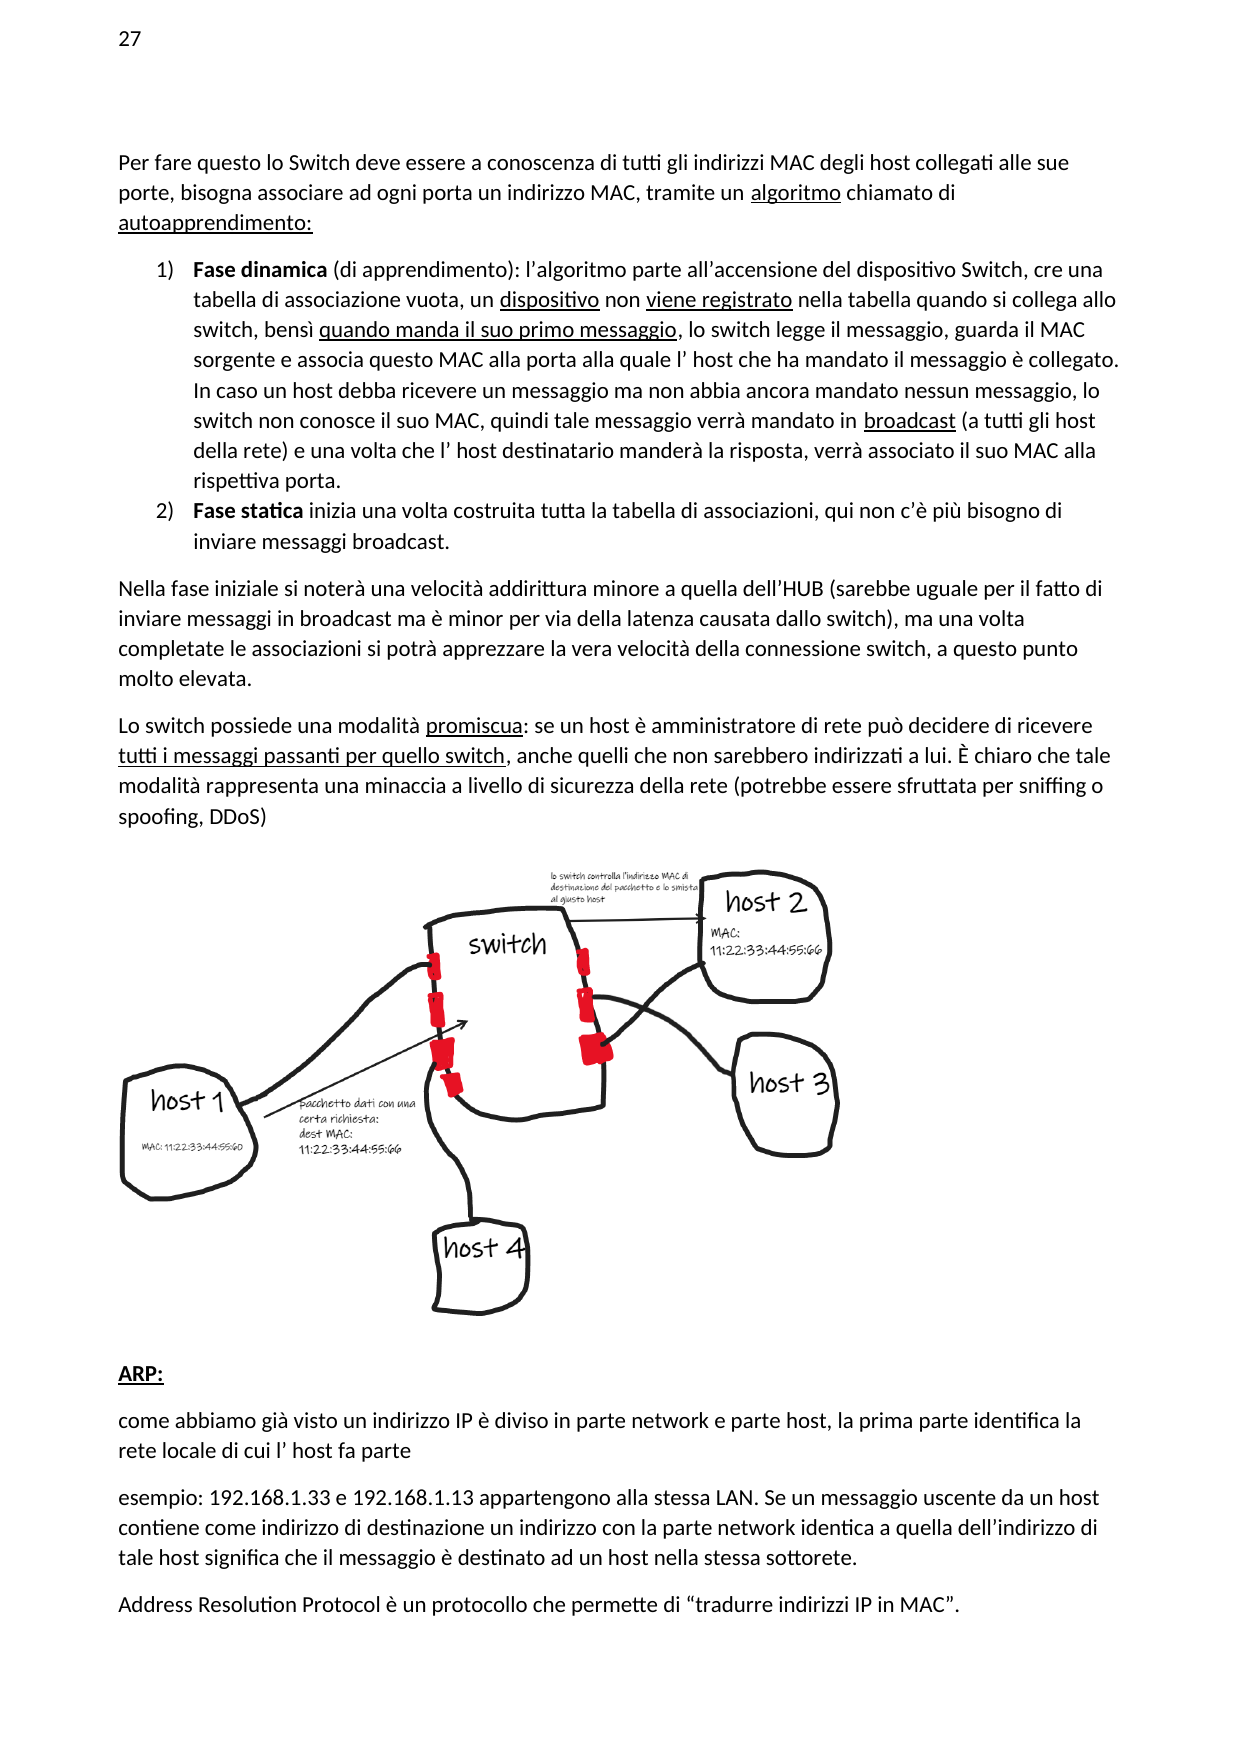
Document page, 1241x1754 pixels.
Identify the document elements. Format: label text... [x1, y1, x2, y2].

text Per fare questo lo Switch deve essere a conoscenza di tutti gli indirizzi MAC degli host collegati alle sue porte, bisogna associare ad ogni porta un indirizzo MAC, tramite un algoritmo chiamato di autoapprendimento: [118, 148, 1122, 236]
text come abbiamo già visto un indirizzo IP è diviso in parte network e parte host, la prima parte identifica la rete locale di cui l’ host fa parte [118, 1406, 1122, 1464]
picture [118, 848, 900, 1341]
text Lo switch possiede una modalità promiscua: se un host è amministratore di rete può decidere di ricevere tutti i messaggi passanti per quello switch, anche quelli che non sarebbero indirizzati a lui. È chiaro che tale modalità rappresenta una minaccia a livello di sicurezza della rete (potrebbe essere sfruttata per sniffing o spoofing, DDoS) [118, 711, 1122, 830]
text Nella fase iniziale si noterà una velocità addirittura minore a quella dell’HUB (sarebbe uguale per il fatto di inviare messaggi in broadcast ma è minor per via della latenza causata dallo switch), ma una volta completate le associazioni si potrà apprezzare la vera velocità della connessione switch, a questo punto molto elevata. [118, 574, 1122, 692]
text Address Resolution Protocol è un protocollo che permette di “tradurre indirizzi IP in MAC”. [118, 1590, 1122, 1618]
text esempio: 192.168.1.33 e 192.168.1.13 appartengono alla stessa LAN. Se un messaggio uscente da un host contiene come indirizzo di destinazione un indirizzo con la parte network identica a quella dell’indirizzo di tale host significa che il messaggio è destinato ad un host nella stessa sottorete. [118, 1483, 1122, 1571]
list Fase statica inizia una volta costruita tutta la tabella di associazioni, qui non c’è più bisogno di inviare messaggi broadcast. [156, 497, 1122, 555]
list Fase dinamica (di apprendimento): l’algoritmo parte all’accensione del dispositivo Switch, cre una tabella di associazione vuota, un dispositivo non viene registrato nella tabella quando si collega allo switch, bensì quando manda il suo primo messaggio, lo switch legge il messaggio, guarda il MAC sorgente e associa questo MAC alla porta alla quale l’ host che ha mandato il messaggio è collegato. [156, 255, 1122, 373]
list In caso un host debba ricevere un messaggio ma non abbia ancora mandato nessun messaggio, lo switch non conosce il suo MAC, quindi tale messaggio verrà mandato in broadcast (a tutti gli host della rete) e una volta che l’ host destinatario manderà la risposta, verrà associato il suo MAC alla rispettiva porta. [193, 376, 1122, 494]
text ARP: [118, 1359, 1122, 1387]
